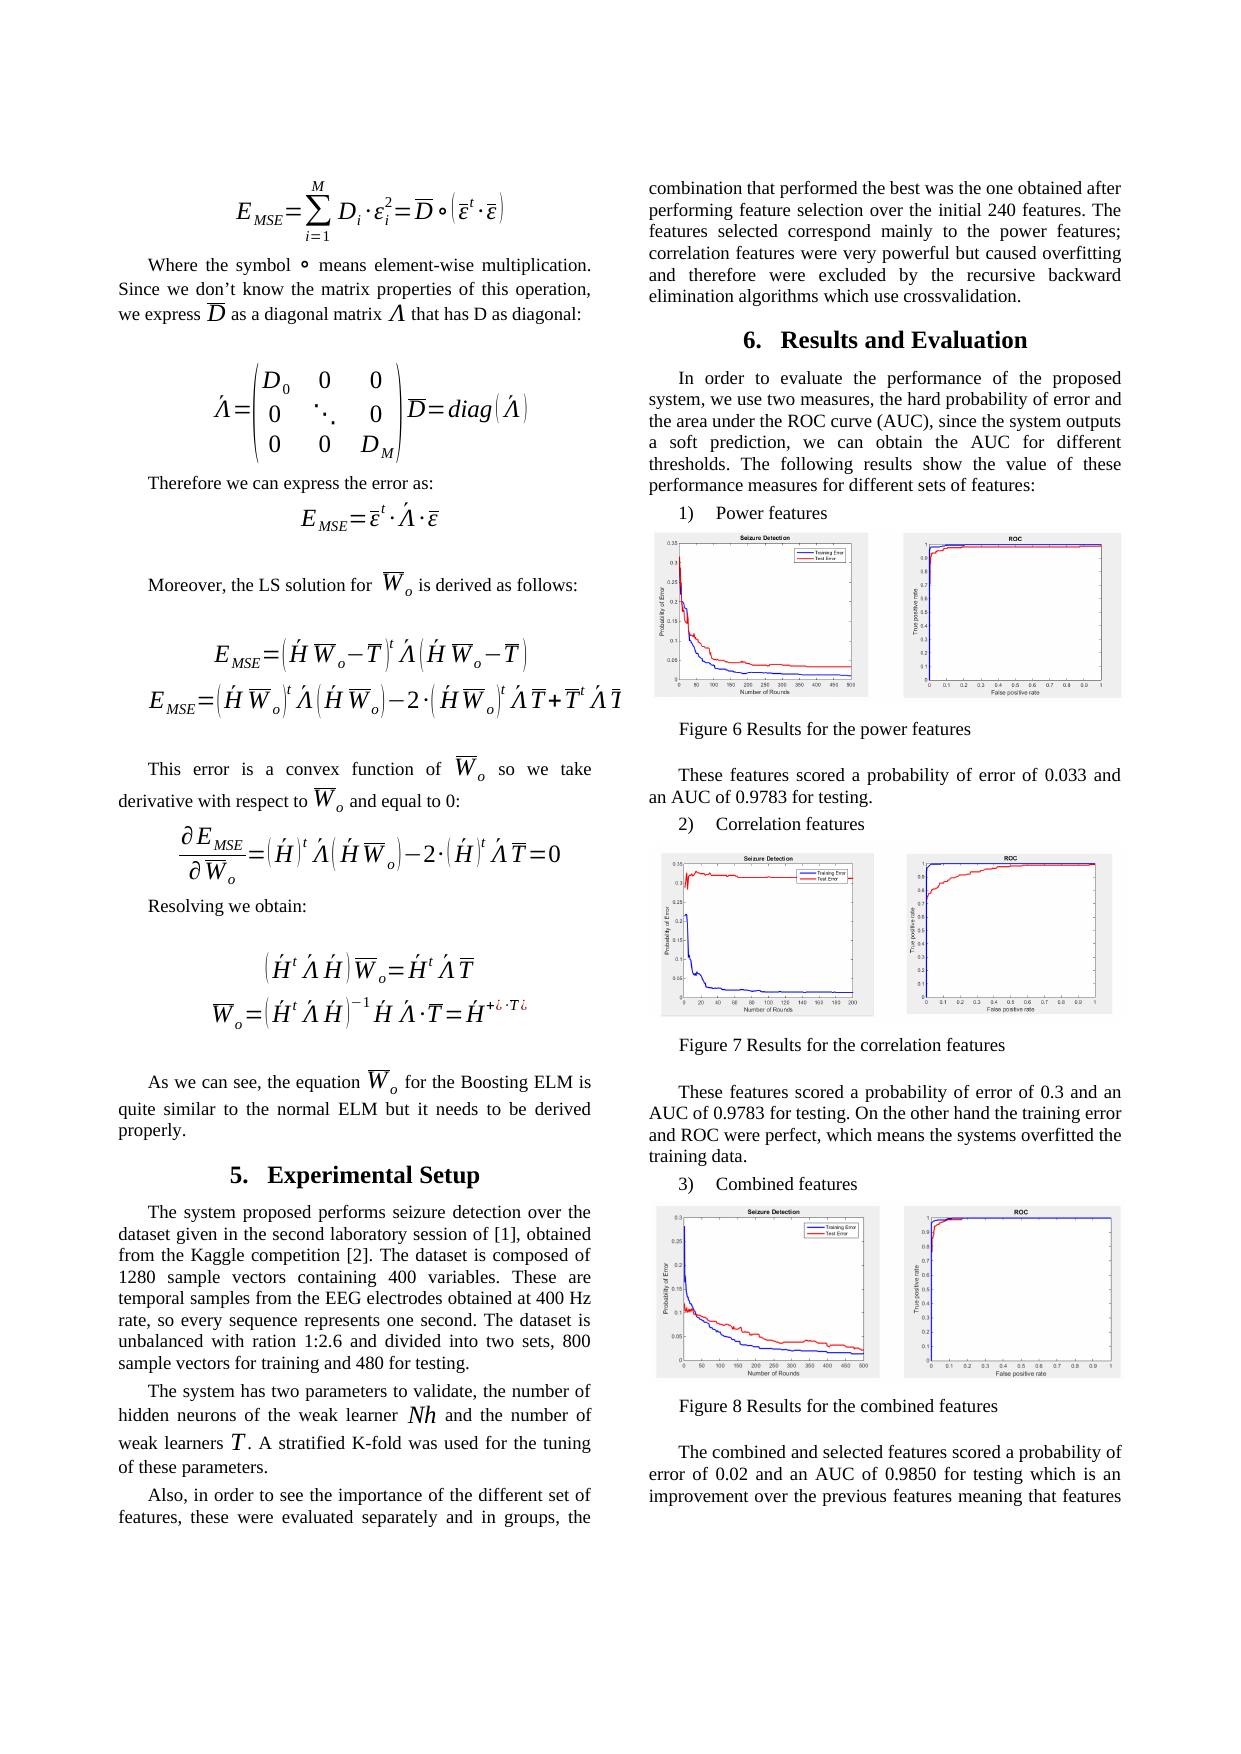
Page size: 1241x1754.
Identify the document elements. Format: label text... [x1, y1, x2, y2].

list Combined features [678, 1173, 1122, 1194]
text Also, in order to see the importance of the different set of features, these were evaluated separately and in groups, the combination that performed the best was the one obtained after performing feature selection over the initial 240 features. The features selected correspond mainly to the power features; correlation features were very powerful but caused overfitting and therefore were excluded by the recursive backward elimination algorithms which use crossvalidation. [648, 177, 1122, 307]
text The system has two parameters to validate, the number of hidden neurons of the weak learner and the number of weak learners . A stratified K-fold was used for the tuning of these parameters. [118, 1380, 592, 1478]
text Moreover, the LS solution for is derived as follows: [118, 569, 592, 600]
text This error is a convex function of so we take derivative with respect to and equal to 0: [118, 753, 592, 816]
text In order to evaluate the performance of the proposed system, we use two measures, the hard probability of error and the area under the ROC curve (AUC), since the system outputs a soft prediction, we can obtain the AUC for different thresholds. The following results show the value of these performance measures for different sets of features: [648, 367, 1122, 496]
subtitle Experimental Setup [118, 1160, 592, 1188]
text The system proposed performs seizure detection over the dataset given in the second laboratory session of [1], obtained from the Kaggle competition [2]. The dataset is composed of 1280 sample vectors containing 400 variables. These are temporal samples from the EEG electrodes obtained at 400 Hz rate, so every sequence represents one second. The dataset is unbalanced with ration 1:2.6 and divided into two sets, 800 sample vectors for training and 480 for testing. [118, 1201, 592, 1373]
text Figure 8 Results for the combined features [678, 1395, 1092, 1416]
list Power features [678, 502, 1122, 524]
text These features scored a probability of error of 0.3 and an AUC of 0.9783 for testing. On the other hand the training error and ROC were perfect, which means the systems overfitted the training data. [648, 1081, 1122, 1167]
text These features scored a probability of error of 0.033 and an AUC of 0.9783 for testing. [648, 764, 1122, 807]
text Where the symbol means element-wise multiplication. Since we don’t know the matrix properties of this operation, we express as a diagonal matrix that has D as diagonal: [118, 251, 592, 327]
picture [651, 841, 1125, 1022]
picture [651, 1200, 1125, 1383]
text Figure 7 Results for the correlation features [678, 1034, 1092, 1056]
subtitle Results and Evaluation [648, 325, 1122, 354]
picture [651, 530, 1125, 705]
text Resolving we obtain: [118, 895, 592, 916]
text Figure 6 Results for the power features [678, 717, 1092, 739]
text As we can see, the equation for the Boosting ELM is quite similar to the normal ELM but it needs to be derived properly. [118, 1066, 592, 1141]
list Correlation features [678, 813, 1122, 835]
text Therefore we can express the error as: [118, 472, 592, 494]
